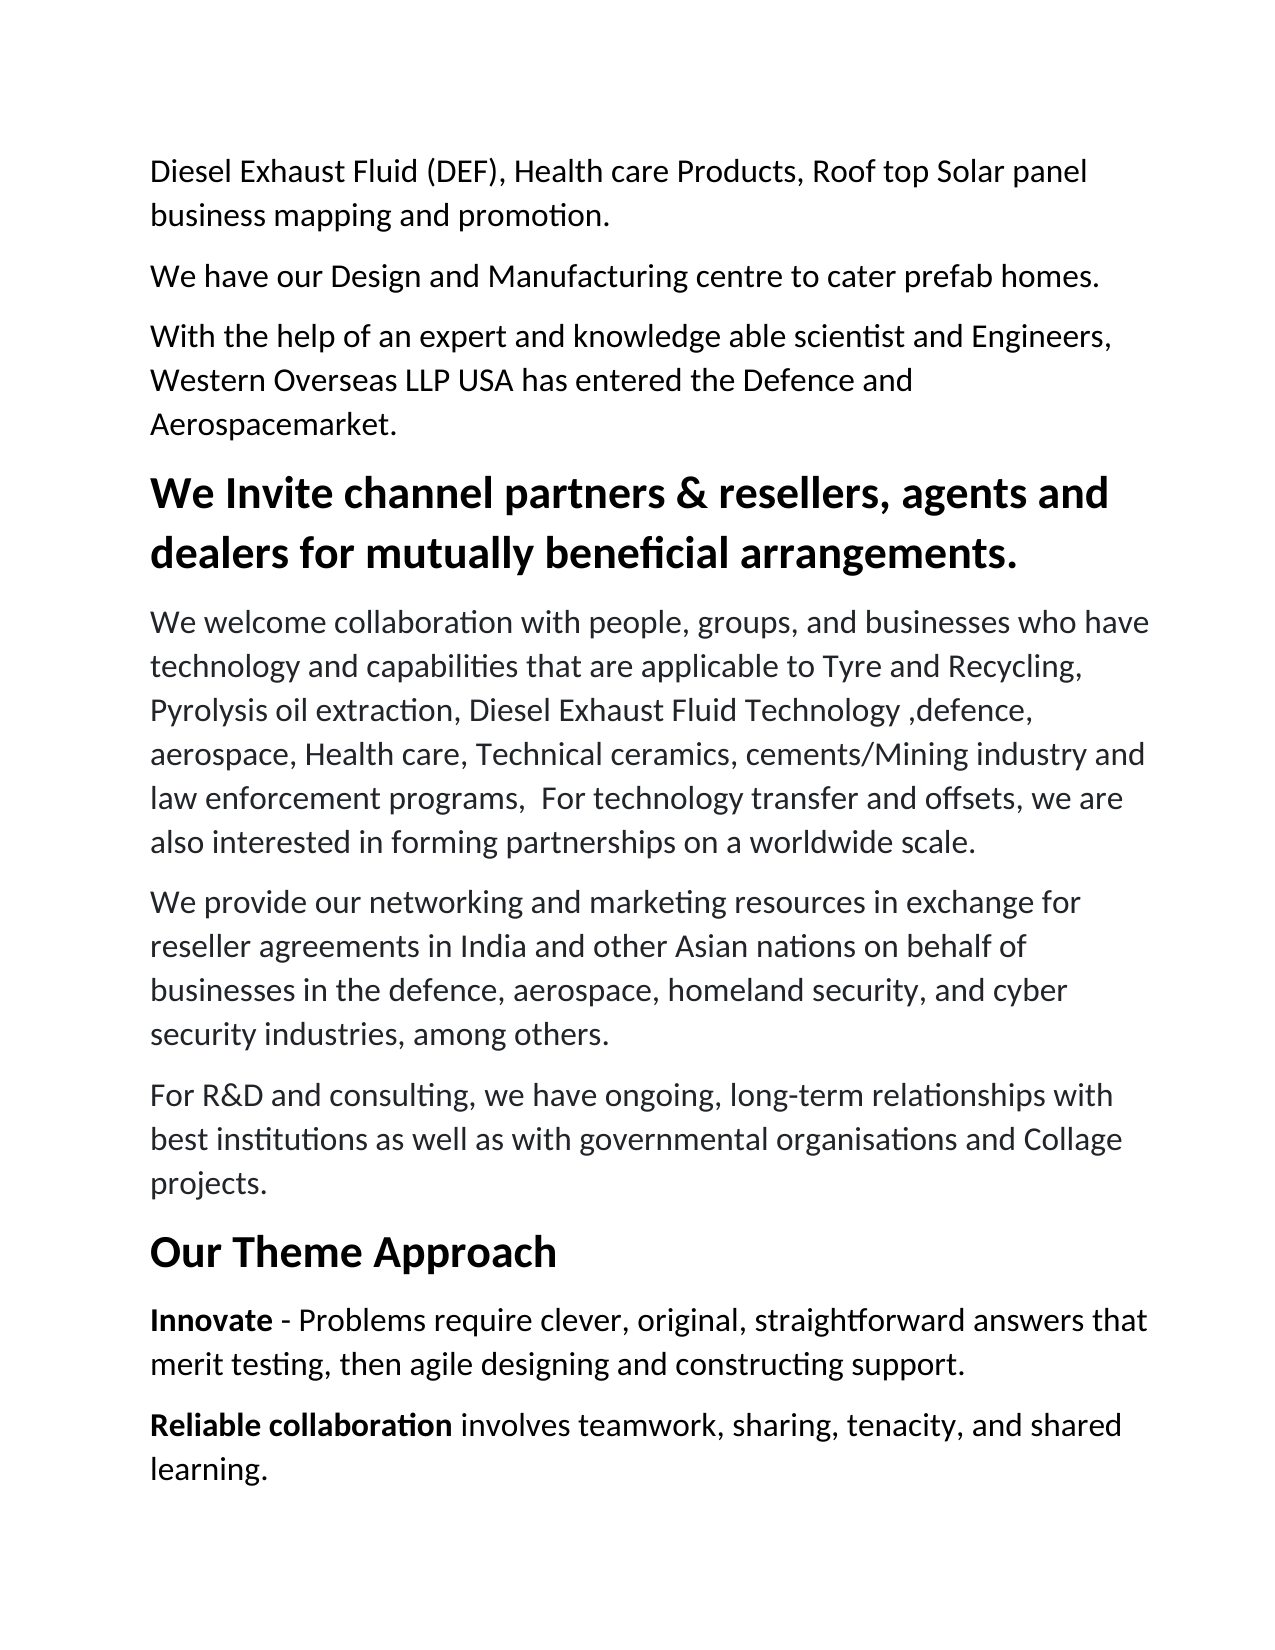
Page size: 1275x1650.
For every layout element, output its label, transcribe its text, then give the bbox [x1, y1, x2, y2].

text We welcome collaboration with people, groups, and businesses who have technology and capabilities that are applicable to Tyre and Recycling, Pyrolysis oil extraction, Diesel Exhaust Fluid Technology ,defence, aerospace, Health care, Technical ceramics, cements/Mining industry and law enforcement programs, For technology transfer and offsets, we are also interested in forming partnerships on a worldwide scale. [150, 601, 1172, 862]
text Our Theme Approach [150, 1222, 1125, 1278]
text Innovate - Problems require clever, original, straightforward answers that merit testing, then agile designing and constructing support. [150, 1299, 1195, 1384]
text We Invite channel partners & resellers, agents and dealers for mutually beneficial arrangements. [150, 464, 1125, 580]
text We provide our networking and marketing resources in exchange for reseller agreements in India and other Asian nations on behalf of businesses in the defence, aerospace, homeland security, and cyber security industries, among others. [150, 881, 1172, 1054]
text With the help of an expert and knowledge able scientist and Engineers, Western Overseas LLP USA has entered the Defence and Aerospacemarket. [150, 315, 1125, 444]
text Reliable collaboration involves teamwork, sharing, tenacity, and shared learning. [150, 1404, 1195, 1489]
text For R&D and consulting, we have ongoing, long-term relationships with best institutions as well as with governmental organisations and Collage projects. [150, 1074, 1172, 1203]
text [150, 150, 1125, 235]
text We have our Design and Manufacturing centre to cater prefab homes. [150, 254, 1125, 295]
